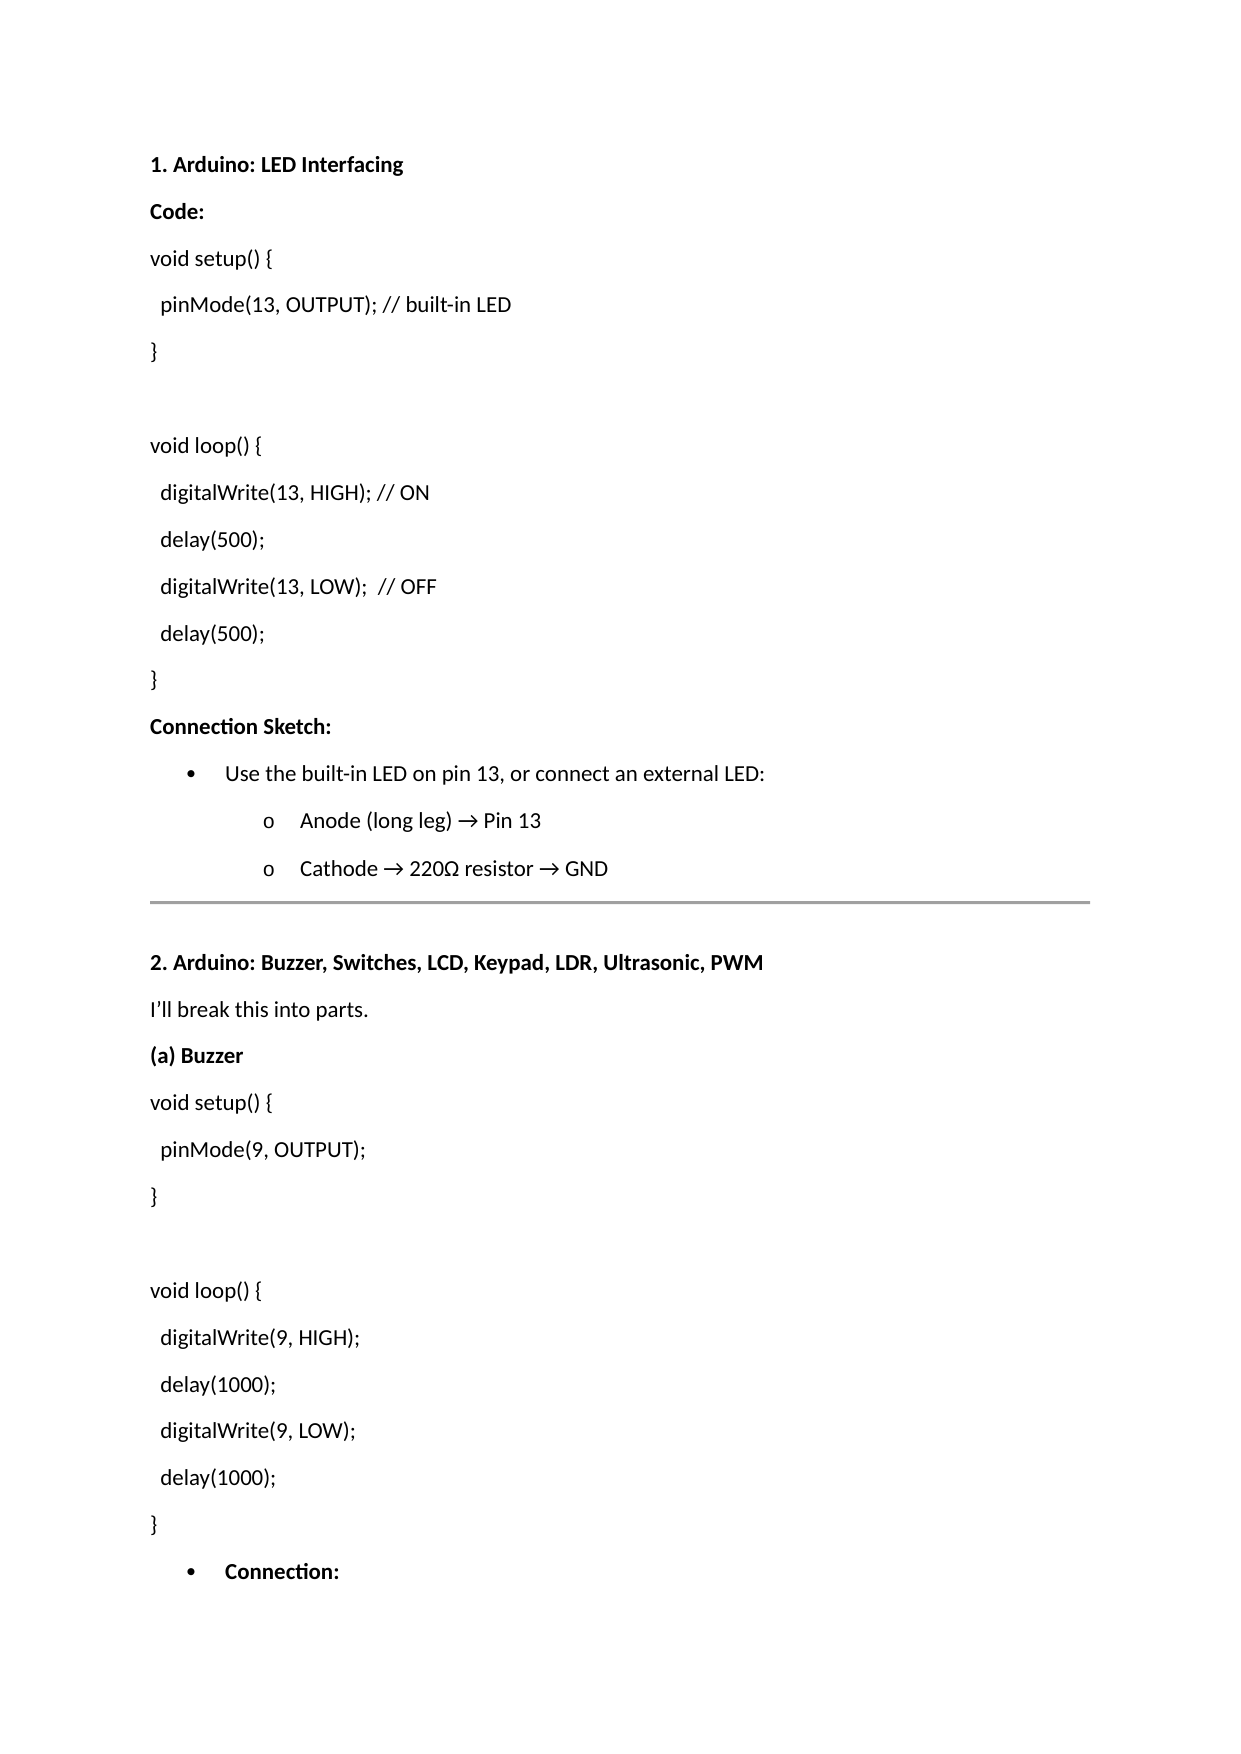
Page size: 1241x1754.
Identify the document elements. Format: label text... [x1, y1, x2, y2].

text Code: [150, 197, 1090, 225]
text void setup() { [150, 244, 1090, 272]
text } [150, 666, 1090, 694]
text delay(500); [150, 619, 1090, 647]
text } [150, 337, 1090, 366]
text digitalWrite(13, LOW); // OFF [150, 572, 1090, 600]
text delay(1000); [150, 1370, 1090, 1398]
list Cathode → 220Ω resistor → GND [262, 854, 1090, 882]
text (a) Buzzer [150, 1042, 1090, 1070]
text delay(500); [150, 525, 1090, 553]
text pinMode(13, OUTPUT); // built-in LED [150, 291, 1090, 319]
text delay(1000); [150, 1463, 1090, 1492]
text 2. Arduino: Buzzer, Switches, LCD, Keypad, LDR, Ultrasonic, PWM [150, 948, 1090, 976]
text Connection Sketch: [150, 712, 1090, 741]
text digitalWrite(9, HIGH); [150, 1323, 1090, 1351]
list Use the built-in LED on pin 13, or connect an external LED: [187, 759, 1090, 787]
text 1. Arduino: LED Interfacing [150, 150, 1090, 178]
text } [150, 1182, 1090, 1210]
text pinMode(9, OUTPUT); [150, 1135, 1090, 1163]
text void setup() { [150, 1088, 1090, 1117]
list Connection: [187, 1557, 1090, 1585]
text digitalWrite(13, HIGH); // ON [150, 478, 1090, 506]
text } [150, 1510, 1090, 1538]
text void loop() { [150, 1276, 1090, 1304]
text digitalWrite(9, LOW); [150, 1417, 1090, 1445]
text void loop() { [150, 431, 1090, 459]
list Anode (long leg) → Pin 13 [262, 806, 1090, 835]
text I’ll break this into parts. [150, 995, 1090, 1023]
